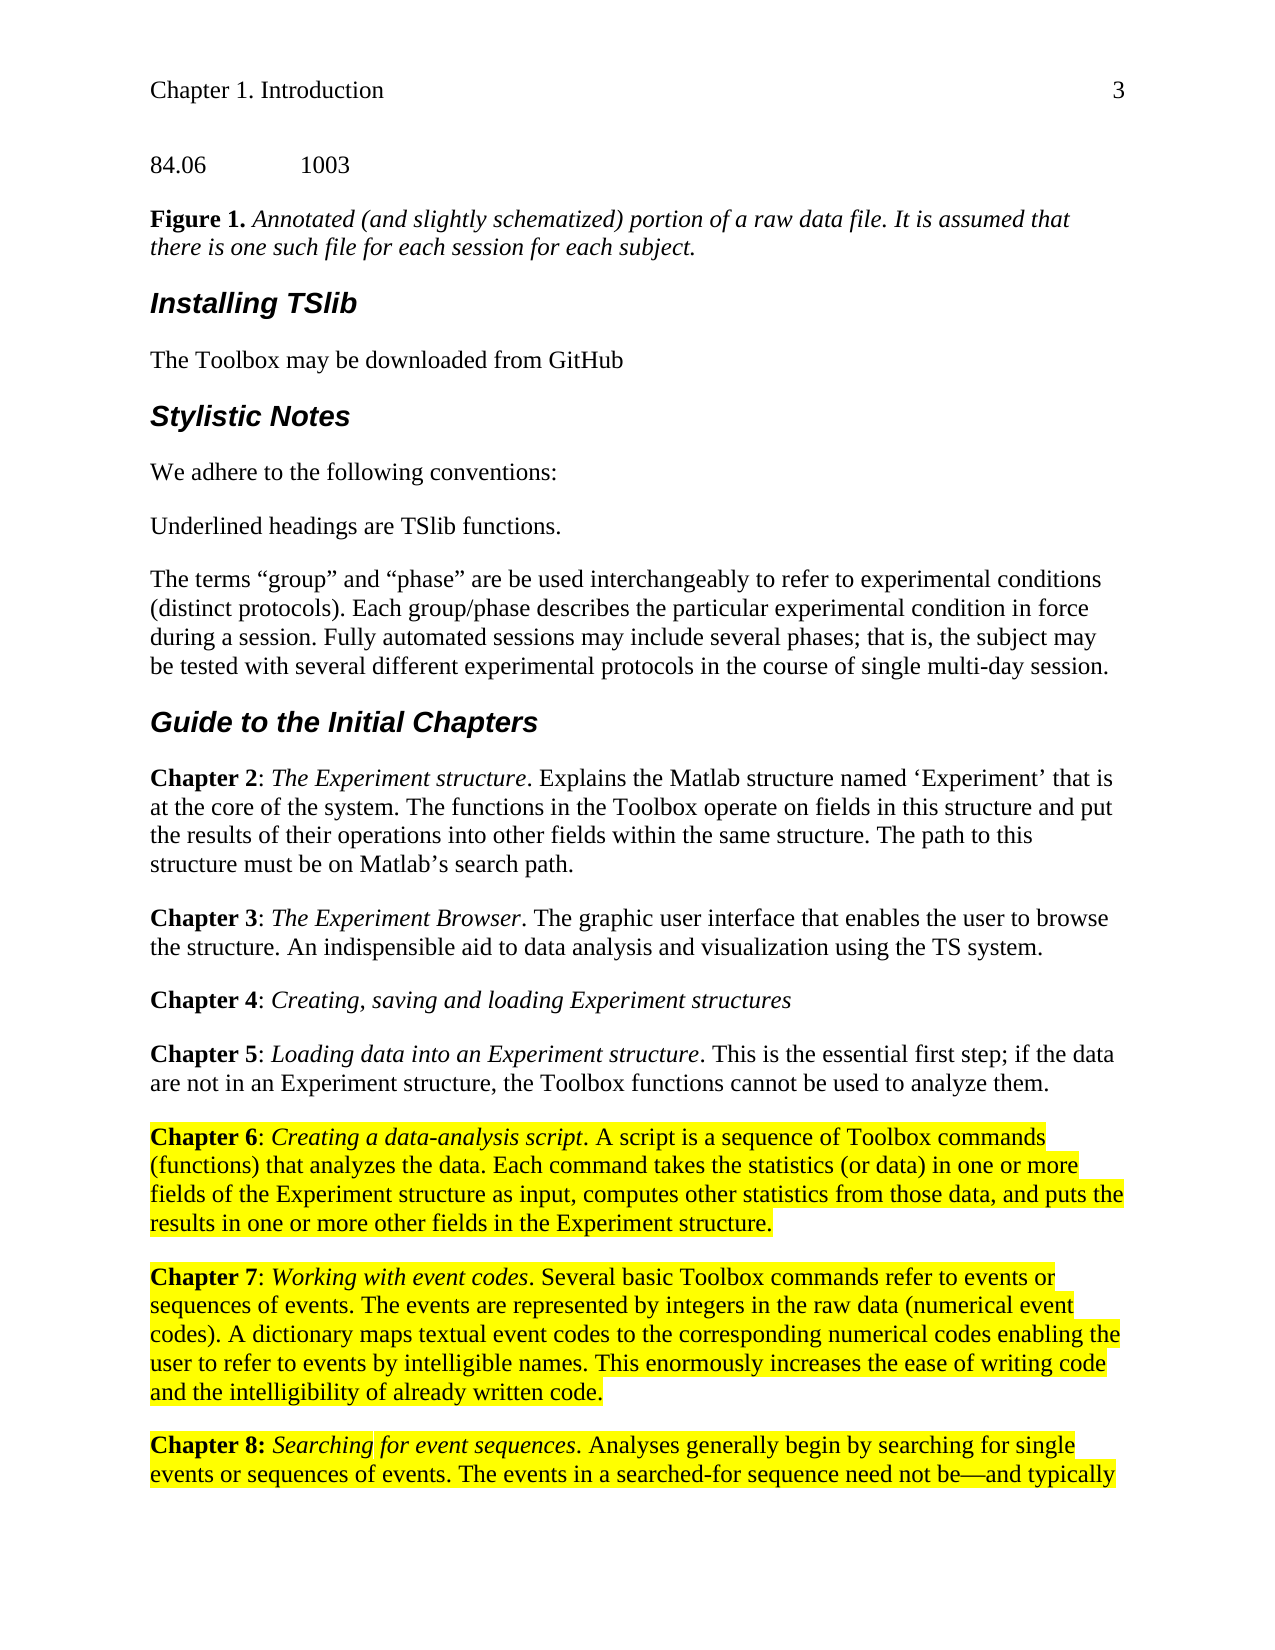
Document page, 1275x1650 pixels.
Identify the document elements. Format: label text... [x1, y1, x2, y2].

text 84.06 1003 [150, 150, 1125, 179]
text The terms “group” and “phase” are be used interchangeably to refer to experimental conditions (distinct protocols). Each group/phase describes the particular experimental condition in force during a session. Fully automated sessions may include several phases; that is, the subject may be tested with several different experimental protocols in the course of single multi-day session. [150, 564, 1125, 679]
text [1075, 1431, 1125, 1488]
text Chapter 4: Creating, saving and loading Experiment structures [150, 986, 1125, 1014]
subtitle Guide to the Initial Chapters [150, 704, 1125, 738]
text The Toolbox may be downloaded from GitHub [150, 345, 1125, 373]
text Figure 1. Annotated (and slightly schematized) portion of a raw data file. It is assumed that there is one such file for each session for each subject. [150, 204, 1125, 261]
text Underlined headings are TSlib functions. [150, 511, 1125, 539]
text Chapter 5: Loading data into an Experiment structure. This is the essential first step; if the data are not in an Experiment structure, the Toolbox functions cannot be used to analyze them. [150, 1039, 1125, 1097]
subtitle Stylistic Notes [150, 398, 1125, 432]
text Chapter 3: The Experiment Browser. The graphic user interface that enables the user to browse the structure. An indispensible aid to data analysis and visualization using the TS system. [150, 903, 1125, 961]
subtitle Installing TSlib [150, 286, 1125, 320]
text Chapter 6: Creating a data-analysis script. A script is a sequence of Toolbox commands (functions) that analyzes the data. Each command takes the statistics (or data) in one or more fields of the Experiment structure as input, computes other statistics from those data, and puts the results in one or more other fields in the Experiment structure. [773, 1122, 1125, 1237]
text Chapter 7: Working with event codes. Several basic Toolbox commands refer to events or sequences of events. The events are represented by integers in the raw data (numerical event codes). A dictionary maps textual event codes to the corresponding numerical codes enabling the user to refer to events by intelligible names. This enormously increases the ease of writing code and the intelligibility of already written code. [603, 1262, 1125, 1406]
text Chapter 2: The Experiment structure. Explains the Matlab structure named ‘Experiment’ that is at the core of the system. The functions in the Toolbox operate on fields in this structure and put the results of their operations into other fields within the same structure. The path to this structure must be on Matlab’s search path. [150, 763, 1125, 878]
text We adhere to the following conventions: [150, 457, 1125, 486]
